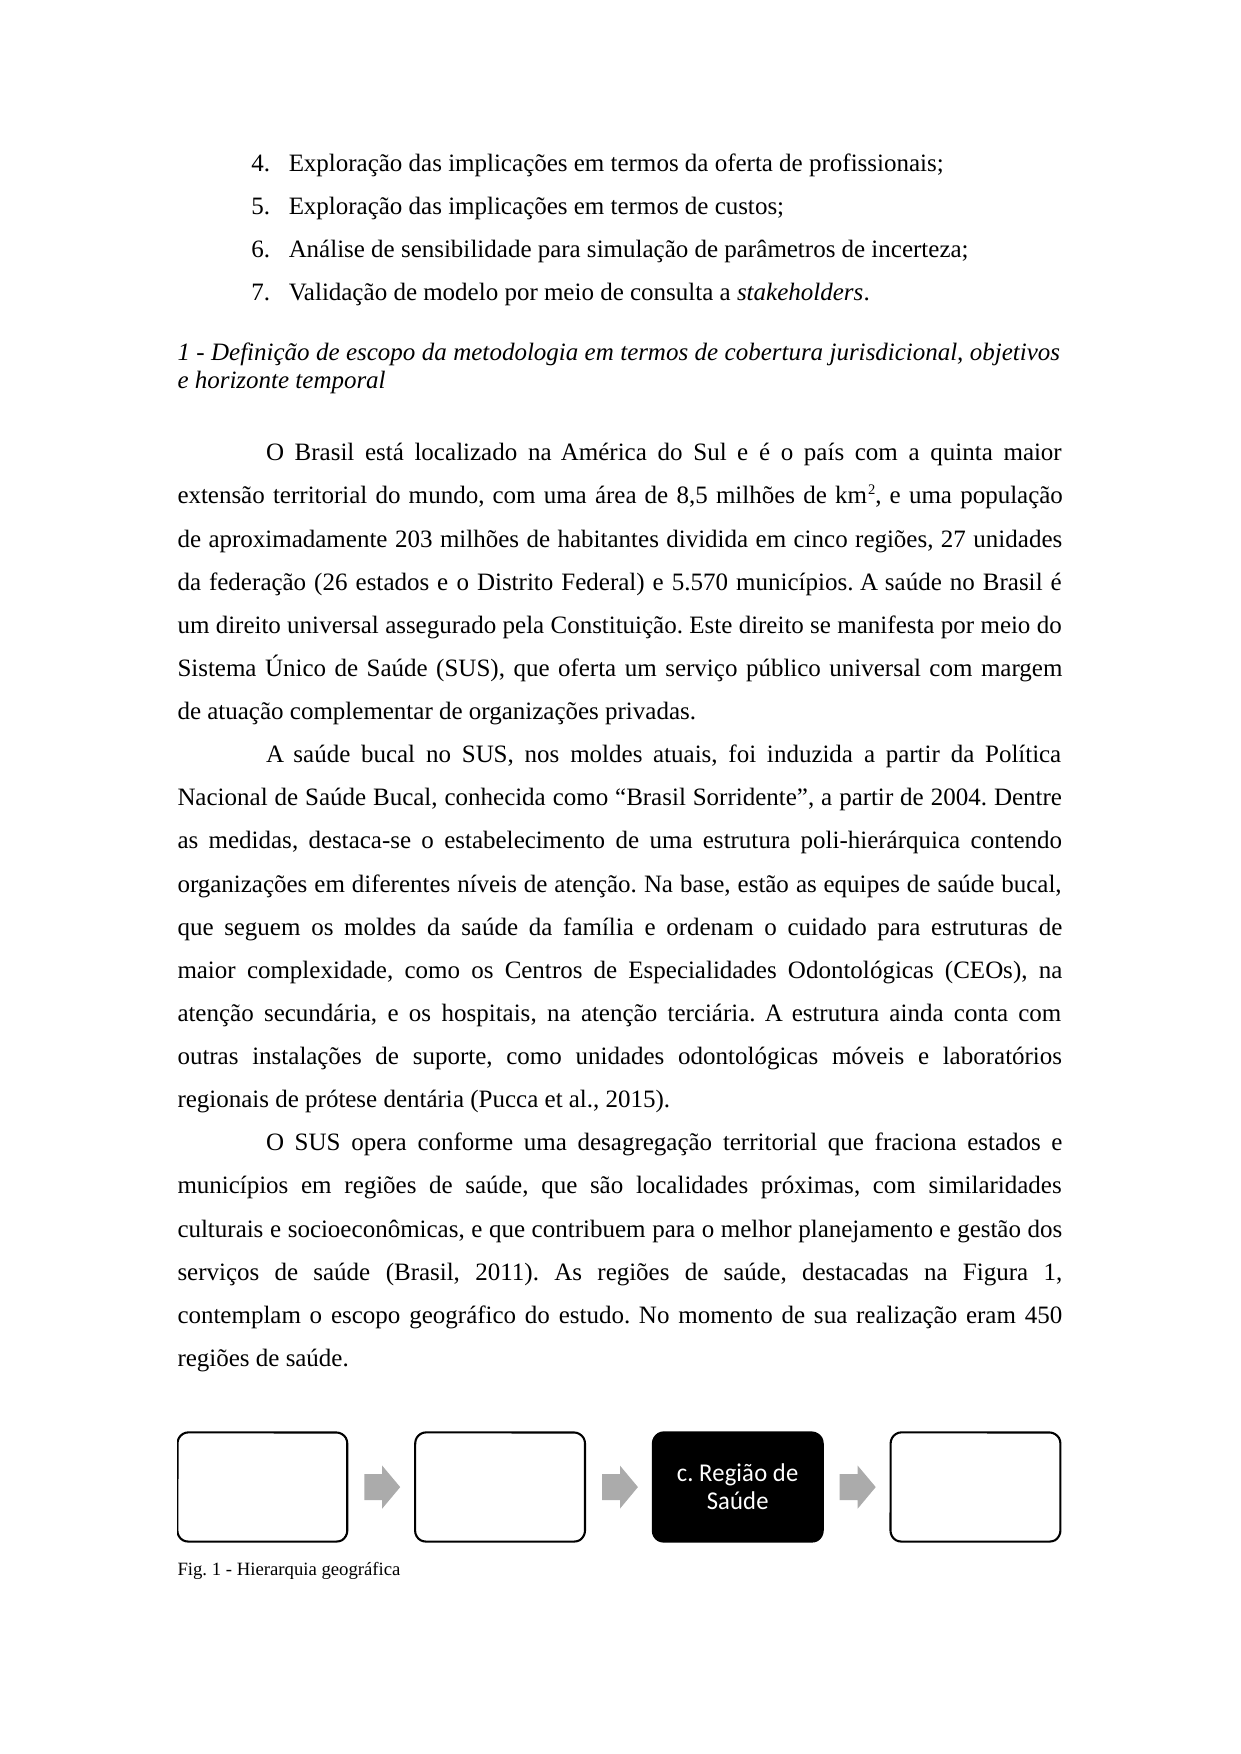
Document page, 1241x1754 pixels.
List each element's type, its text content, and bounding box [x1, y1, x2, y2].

text A saúde bucal no SUS, nos moldes atuais, foi induzida a partir da Política Nacional de Saúde Bucal, conhecida como “Brasil Sorridente”, a partir de 2004. Dentre as medidas, destaca-se o estabelecimento de uma estrutura poli-hierárquica contendo organizações em diferentes níveis de atenção. Na base, estão as equipes de saúde bucal, que seguem os moldes da saúde da família e ordenam o cuidado para estruturas de maior complexidade, como os Centros de Especialidades Odontológicas (CEOs), na atenção secundária, e os hospitais, na atenção terciária. A estrutura ainda conta com outras instalações de suporte, como unidades odontológicas móveis e laboratórios regionais de prótese dentária . [177, 739, 1063, 1113]
text O Brasil está localizado na América do Sul e é o país com a quinta maior extensão territorial do mundo, com uma área de 8,5 milhões de km2, e uma população de aproximadamente 203 milhões de habitantes dividida em cinco regiões, 27 unidades da federação (26 estados e o Distrito Federal) e 5.570 municípios. A saúde no Brasil é um direito universal assegurado pela Constituição. Este direito se manifesta por meio do Sistema Único de Saúde (SUS), que oferta um serviço público universal com margem de atuação complementar de organizações privadas. [177, 437, 1063, 725]
text 1 - Definição de escopo da metodologia em termos de cobertura jurisdicional, objetivos e horizonte temporal [177, 337, 1063, 394]
list Exploração das implicações em termos de custos; [251, 191, 1063, 219]
list Exploração das implicações em termos da oferta de profissionais; [251, 148, 1063, 176]
list Análise de sensibilidade para simulação de parâmetros de incerteza; [251, 234, 1063, 263]
text O SUS opera conforme uma desagregação territorial que fraciona estados e municípios em regiões de saúde, que são localidades próximas, com similaridades culturais e socioeconômicas, e que contribuem para o melhor planejamento e gestão dos serviços de saúde . As regiões de saúde, destacadas na Figura 1, contemplam o escopo geográfico do estudo. No momento de sua realização eram 450 regiões de saúde. [177, 1127, 1063, 1372]
list Validação de modelo por meio de consulta a stakeholders. [251, 277, 1063, 306]
text Fig. 1 - Hierarquia geográfica [177, 1558, 1063, 1580]
